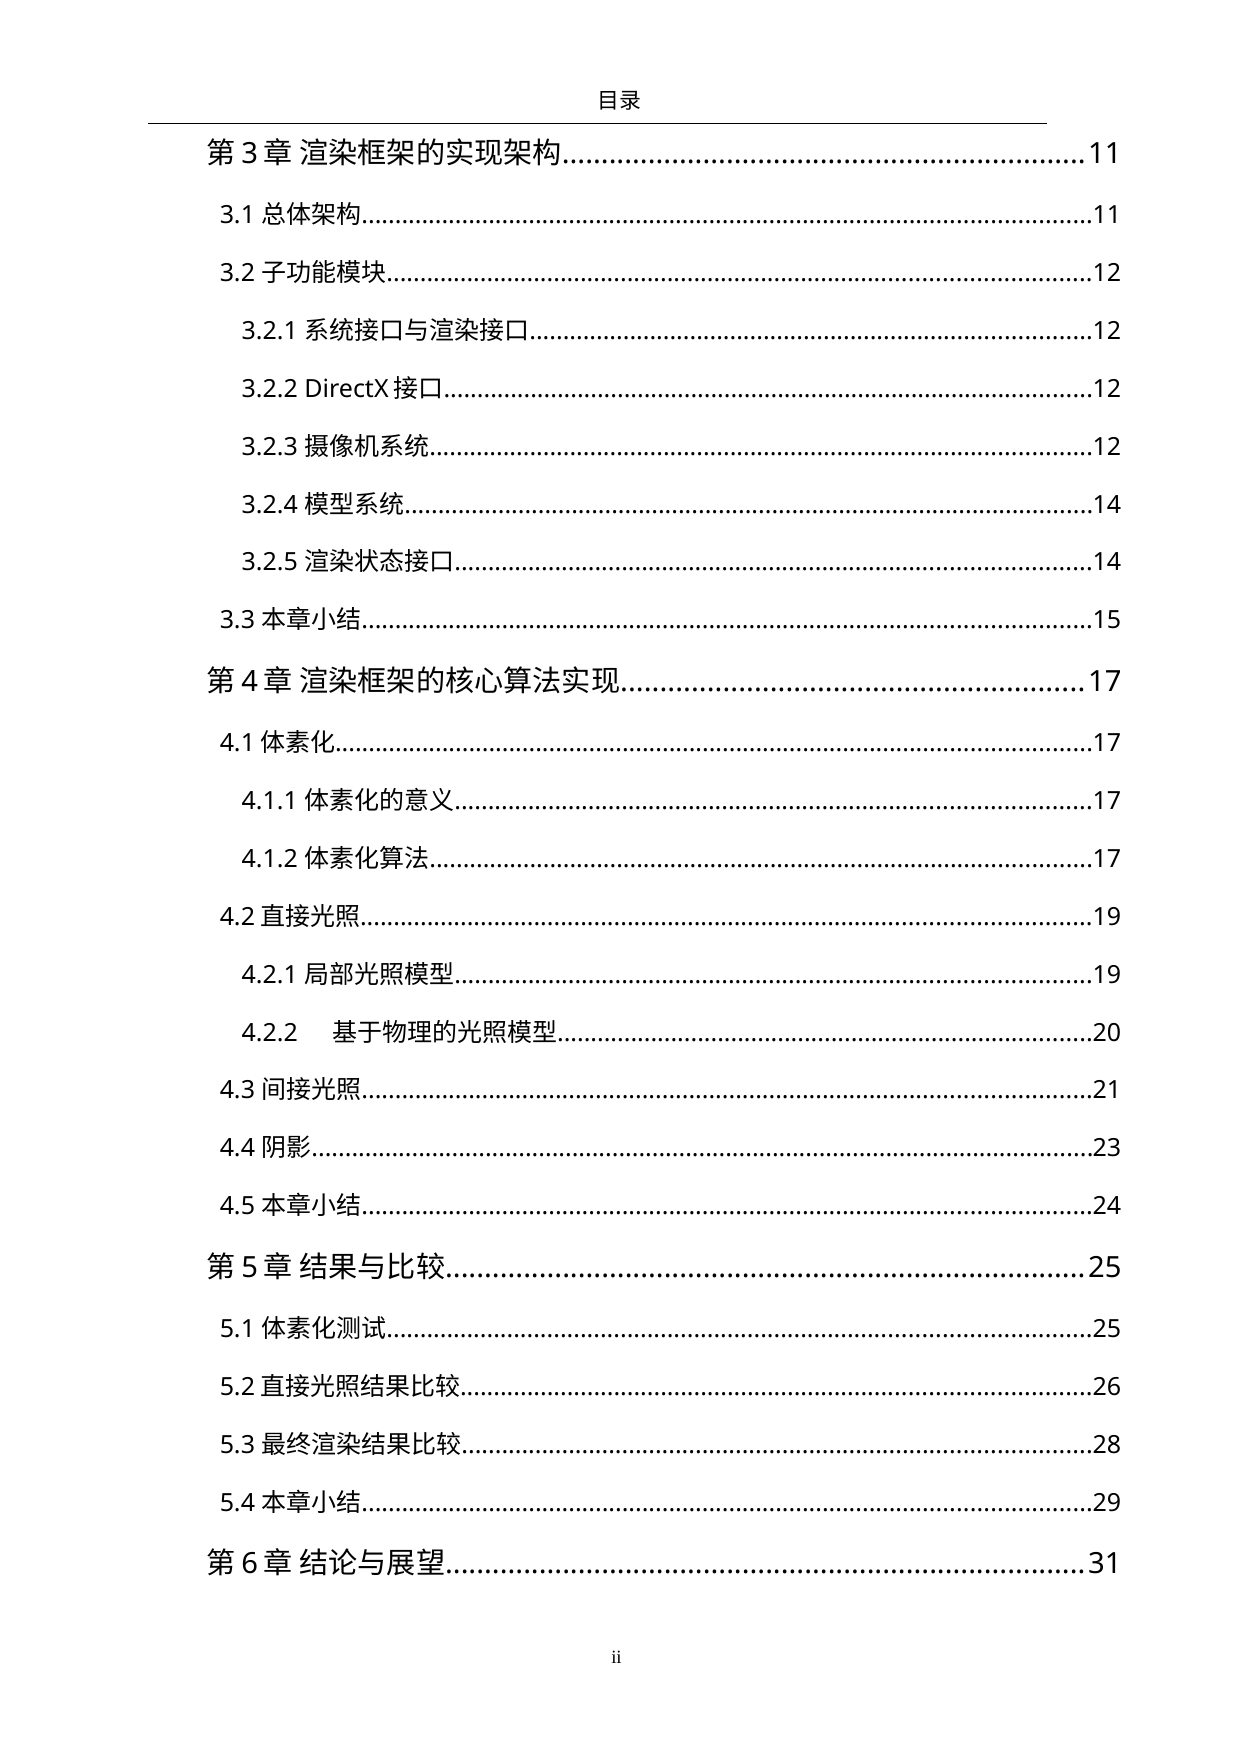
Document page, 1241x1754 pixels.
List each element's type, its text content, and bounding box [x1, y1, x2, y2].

text 第6章 结论与展望 31 [148, 1540, 1122, 1582]
text 4.4 阴影 23 [169, 1128, 1122, 1164]
text 3.2.3 摄像机系统 12 [191, 426, 1122, 462]
text 4.1体素化 17 [169, 723, 1122, 759]
text 3.3 本章小结 15 [169, 600, 1122, 636]
text 3.2 子功能模块 12 [169, 253, 1122, 289]
text 4.1.1 体素化的意义 17 [191, 781, 1122, 817]
text 4.2.2 基于物理的光照模型 20 [191, 1012, 1122, 1048]
text 4.1.2 体素化算法 17 [191, 838, 1122, 875]
text 4.2.1 局部光照模型 19 [191, 954, 1122, 990]
text 第5章 结果与比较 25 [148, 1243, 1122, 1286]
text 3.1 总体架构 11 [169, 195, 1122, 231]
text 4.5 本章小结 24 [169, 1185, 1122, 1222]
text 5.1 体素化测试 25 [169, 1309, 1122, 1345]
text 3.2.4 模型系统 14 [191, 484, 1122, 520]
text 5.3 最终渲染结果比较 28 [169, 1424, 1122, 1461]
text 5.2直接光照结果比较 26 [169, 1366, 1122, 1403]
text 4.3 间接光照 21 [169, 1070, 1122, 1106]
text 5.4 本章小结 29 [169, 1482, 1122, 1518]
text 第4章 渲染框架的核心算法实现 17 [148, 657, 1122, 700]
text 3.2.5 渲染状态接口 14 [191, 542, 1122, 578]
text 4.2直接光照 19 [169, 896, 1122, 933]
text 第3章 渲染框架的实现架构 11 [148, 129, 1122, 172]
text 3.2.1 系统接口与渲染接口 12 [191, 311, 1122, 347]
text 3.2.2 DirectX接口 12 [191, 368, 1122, 405]
